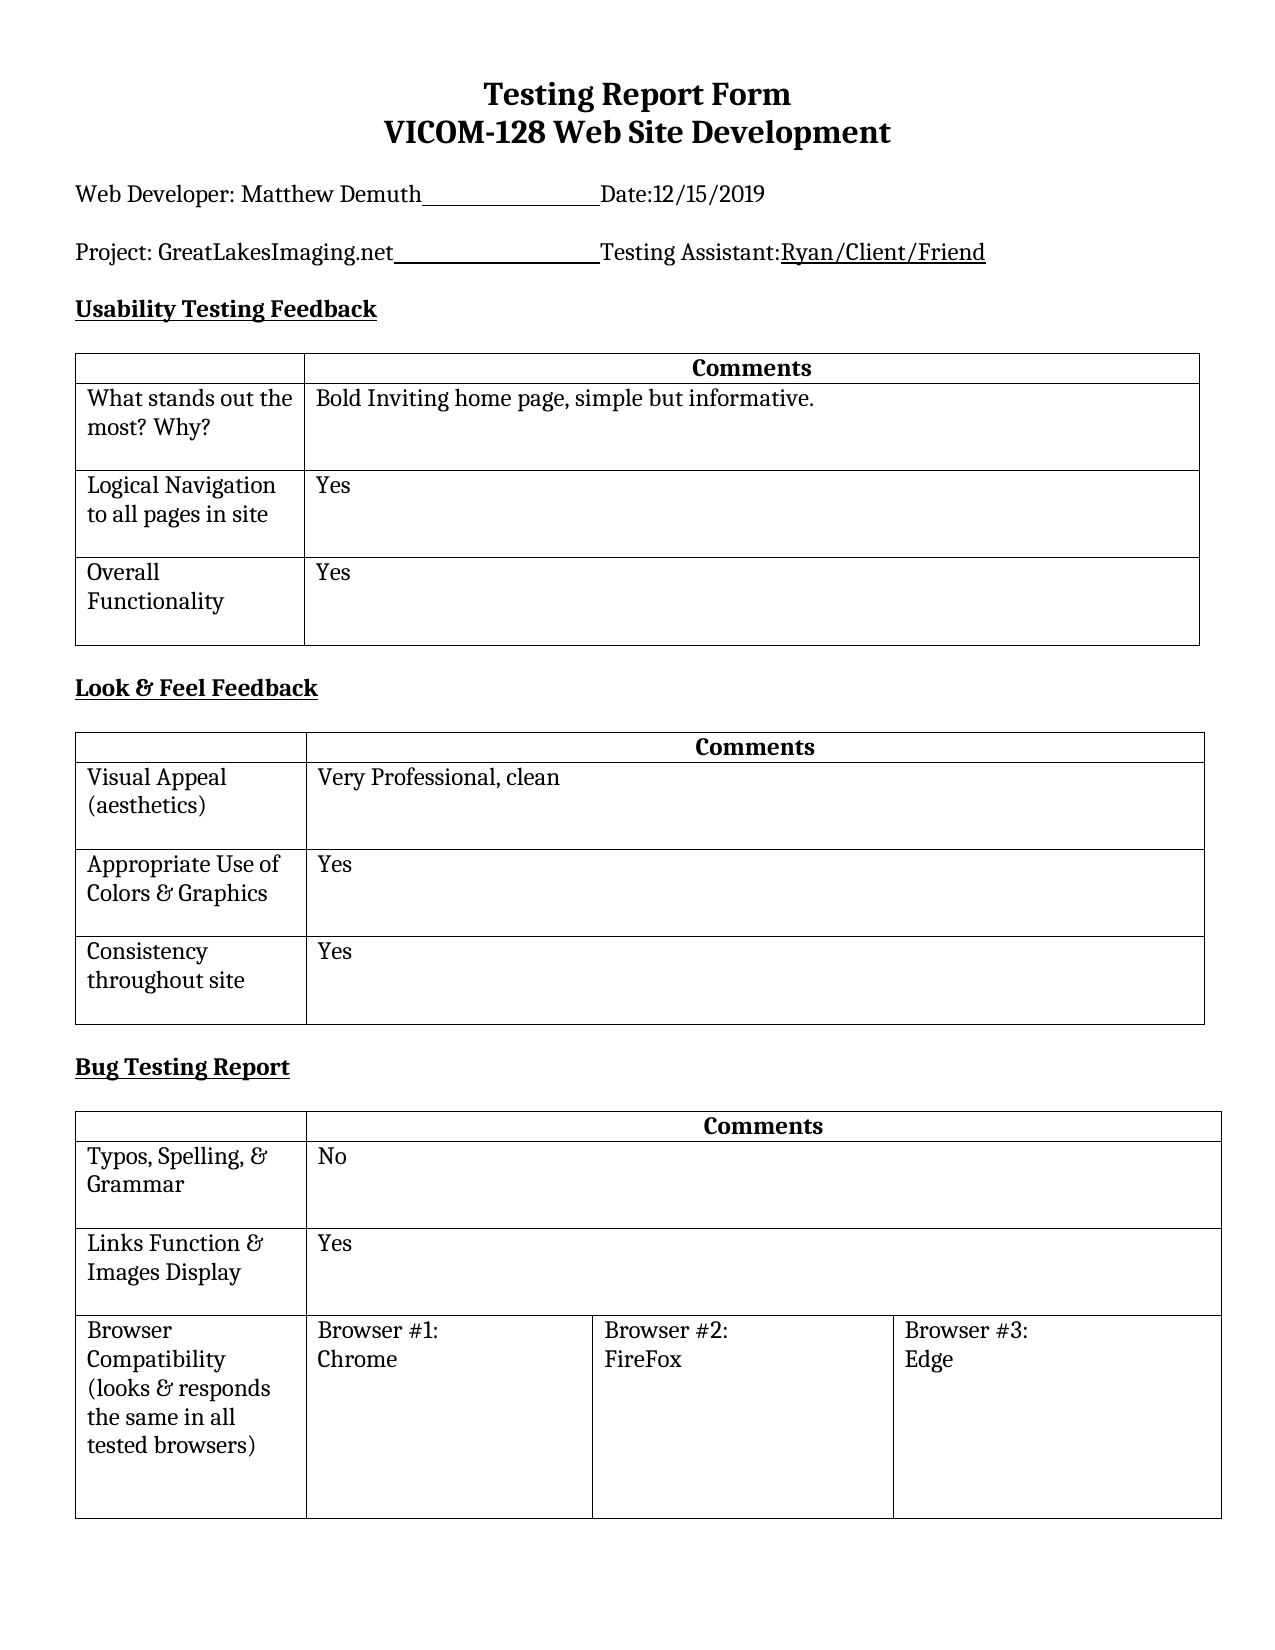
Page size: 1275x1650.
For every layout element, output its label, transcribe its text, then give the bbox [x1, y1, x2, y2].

text Look & Feel Feedback [75, 674, 1200, 703]
table_cell No [307, 1142, 1221, 1228]
table_cell Appropriate Use of Colors & Graphics [76, 850, 306, 936]
text Bug Testing Report [75, 1053, 1200, 1082]
table_cell What stands out the most? Why? [76, 384, 304, 470]
table_cell Yes [307, 1229, 1221, 1315]
table_header Comments [307, 733, 1204, 762]
table_cell Browser #3: Edge [894, 1316, 1221, 1517]
table_cell Overall Functionality [76, 558, 304, 644]
table_cell Consistency throughout site [76, 937, 306, 1023]
table_cell Browser #1: Chrome [307, 1316, 592, 1517]
table_cell Browser Compatibility (looks & responds the same in all tested browsers) [76, 1316, 306, 1517]
table_header [76, 733, 306, 762]
text Usability Testing Feedback [75, 295, 1200, 324]
table_header [76, 354, 304, 383]
table_cell Yes [305, 471, 1199, 557]
table_cell Yes [307, 937, 1204, 1023]
table_cell Visual Appeal (aesthetics) [76, 763, 306, 849]
table_cell Logical Navigation to all pages in site [76, 471, 304, 557]
table_cell Yes [307, 850, 1204, 936]
table_header Comments [305, 354, 1199, 383]
text Web Developer: Matthew Demuth Date:12/15/2019 [75, 180, 1200, 209]
table_cell Bold Inviting home page, simple but informative. [305, 384, 1199, 470]
table_cell Browser #2: FireFox [593, 1316, 893, 1517]
table_cell Links Function & Images Display [76, 1229, 306, 1315]
text Testing Report Form [75, 75, 1200, 113]
table_cell Yes [305, 558, 1199, 644]
text VICOM-128 Web Site Development [75, 113, 1200, 152]
text Project: GreatLakesImaging.net Testing Assistant:Ryan/Client/Friend [75, 238, 1200, 267]
table_cell Very Professional, clean [307, 763, 1204, 849]
table_header Comments [307, 1112, 1221, 1141]
table_cell Typos, Spelling, & Grammar [76, 1142, 306, 1228]
table_header [76, 1112, 306, 1141]
